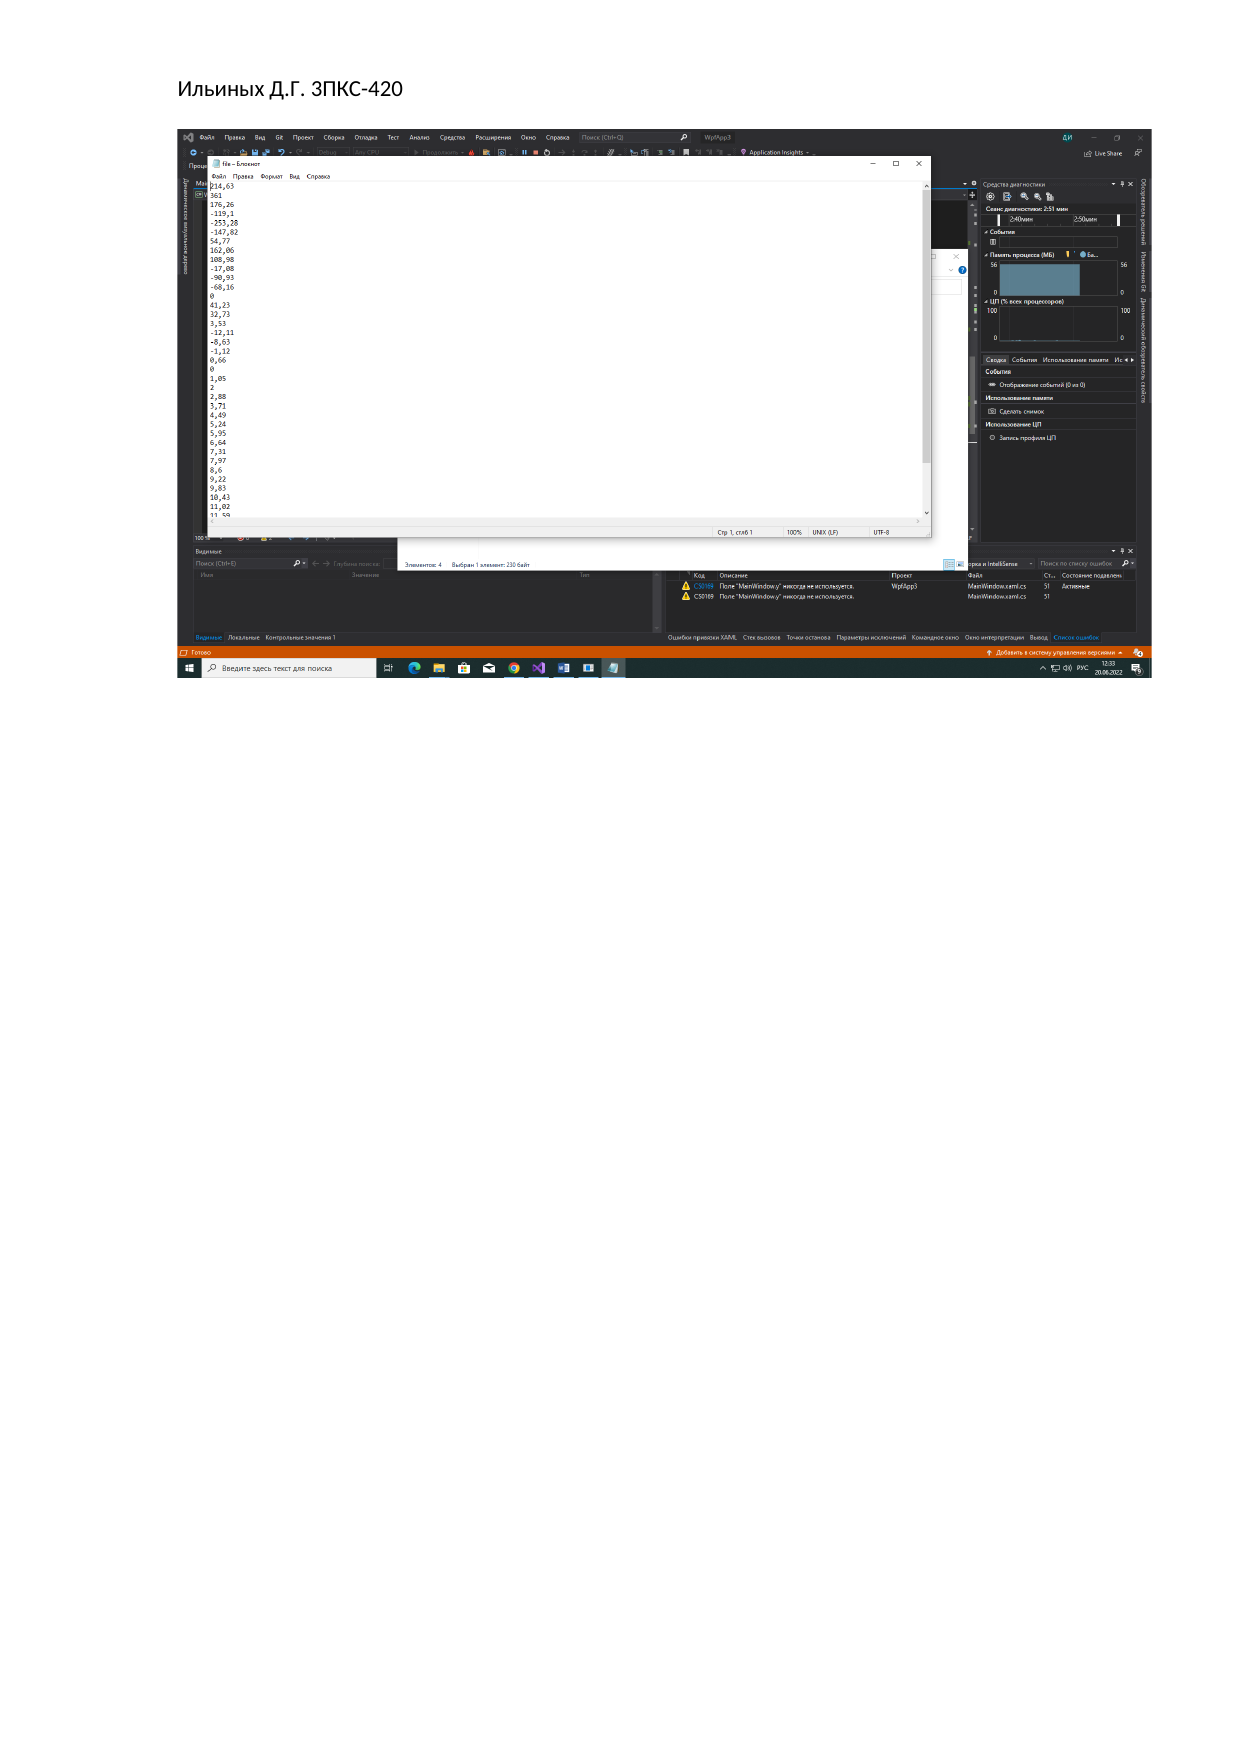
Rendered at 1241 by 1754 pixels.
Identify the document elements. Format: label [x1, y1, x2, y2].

picture [177, 129, 1152, 678]
